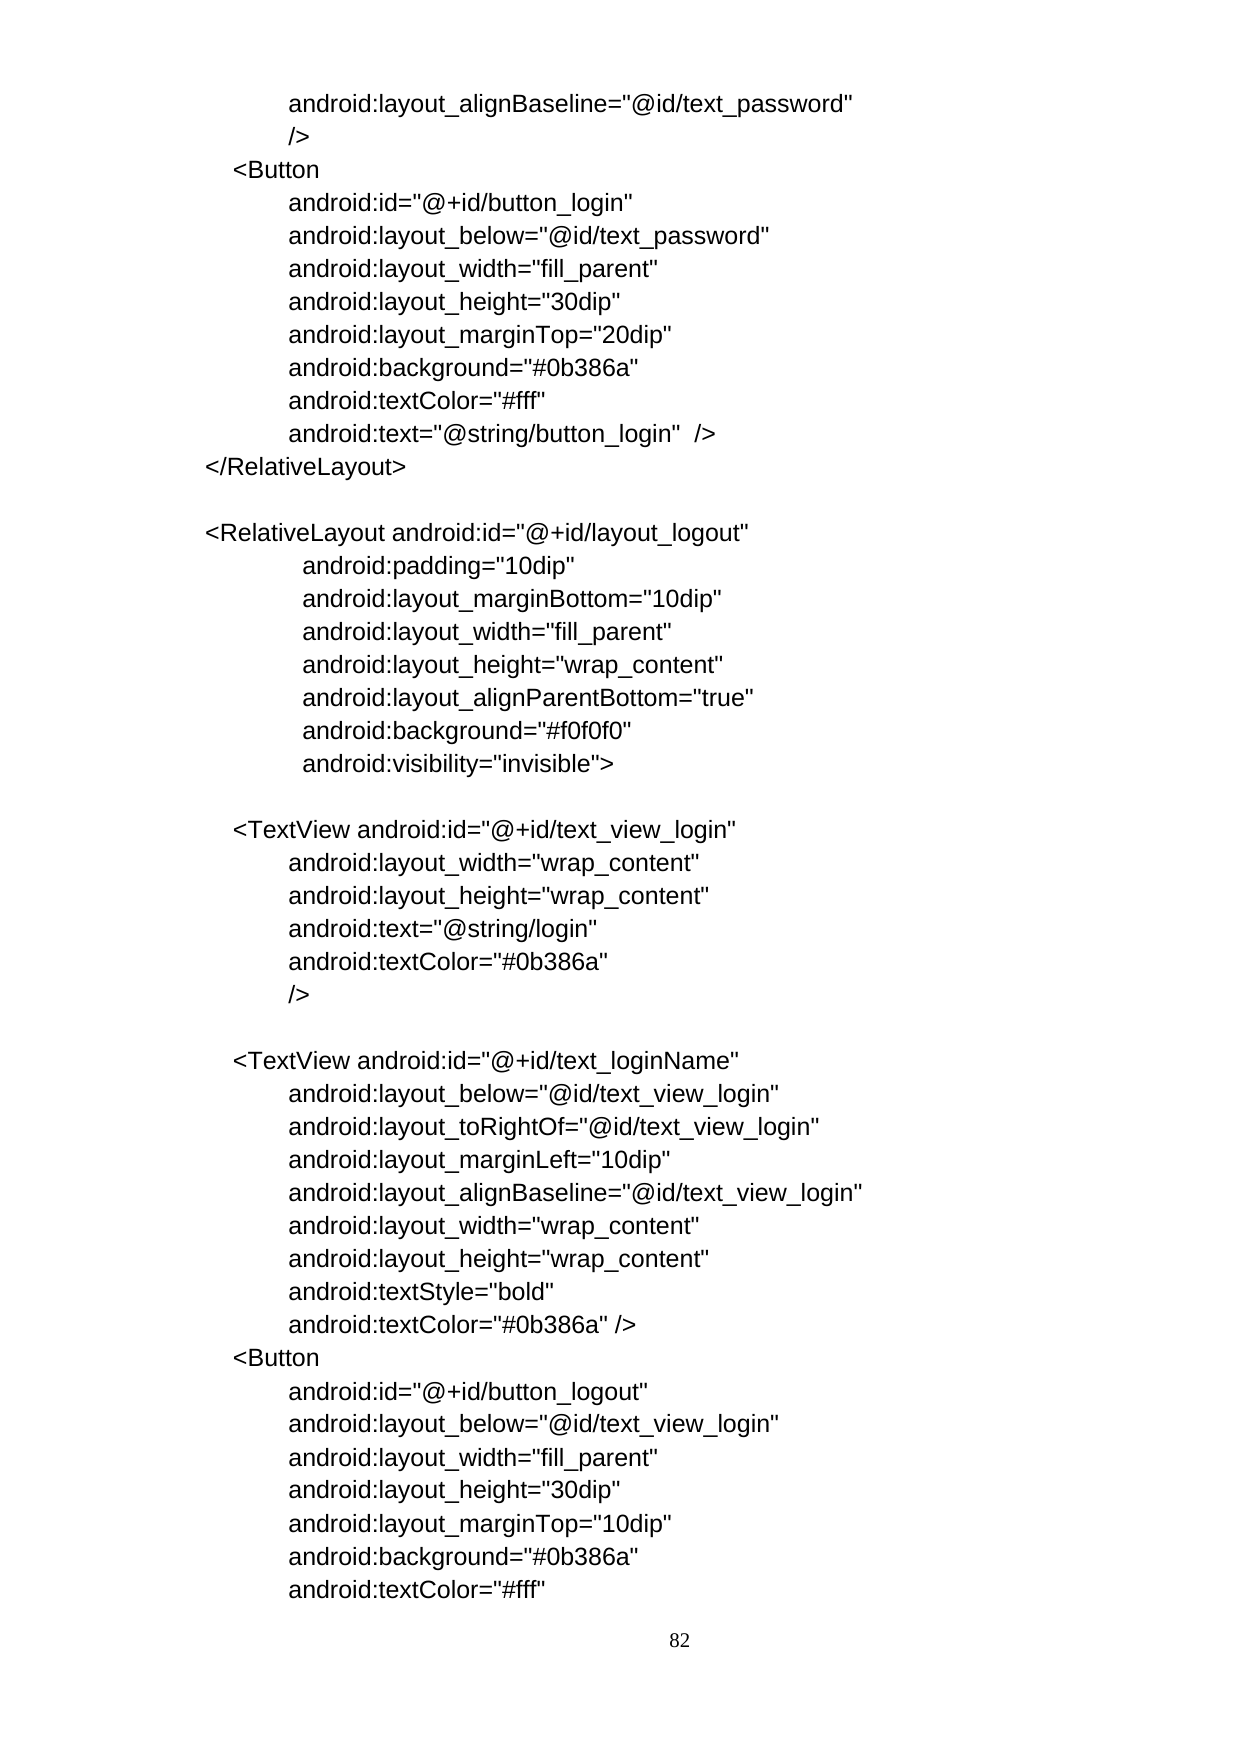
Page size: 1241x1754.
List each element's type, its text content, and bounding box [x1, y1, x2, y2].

list <TextView android:id="@+id/text_view_login" [177, 815, 1182, 844]
list <RelativeLayout android:id="@+id/layout_logout" [177, 518, 1182, 547]
list android:textColor="#0b386a" [177, 947, 1182, 976]
list android:layout_alignBaseline="@id/text_password" [177, 89, 1182, 117]
list android:layout_width="wrap_content" [177, 848, 1182, 877]
list android:layout_toRightOf="@id/text_view_login" [177, 1112, 1182, 1141]
list android:layout_height="wrap_content" [177, 881, 1182, 910]
list android:id="@+id/button_login" [177, 188, 1182, 216]
list android:text="@string/login" [177, 914, 1182, 943]
list /> [177, 980, 1182, 1009]
list android:layout_height="30dip" [177, 1476, 1182, 1504]
list android:layout_height="30dip" [177, 287, 1182, 316]
list android:layout_height="wrap_content" [177, 1244, 1182, 1273]
list android:layout_width="fill_parent" [177, 617, 1182, 646]
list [177, 221, 1182, 249]
list </RelativeLayout> [177, 452, 1182, 481]
list android:background="#0b386a" [177, 1542, 1182, 1570]
list android:textColor="#fff" [177, 1574, 1182, 1603]
list android:layout_width="fill_parent" [177, 254, 1182, 282]
list android:layout_marginTop="10dip" [177, 1508, 1182, 1537]
list android:layout_below="@id/text_view_login" [177, 1409, 1182, 1438]
list <TextView android:id="@+id/text_loginName" [177, 1046, 1182, 1075]
list android:layout_marginTop="20dip" [177, 320, 1182, 348]
list android:visibility="invisible"> [177, 749, 1182, 778]
list android:layout_alignParentBottom="true" [177, 683, 1182, 712]
list android:layout_below="@id/text_view_login" [177, 1079, 1182, 1108]
list <Button [177, 155, 1182, 183]
list android:text="@string/button_login" /> [177, 419, 1182, 448]
list android:textStyle="bold" [177, 1277, 1182, 1306]
list android:layout_alignBaseline="@id/text_view_login" [177, 1178, 1182, 1207]
list android:id="@+id/button_logout" [177, 1376, 1182, 1405]
list android:layout_marginLeft="10dip" [177, 1145, 1182, 1174]
list android:padding="10dip" [177, 551, 1182, 580]
list android:background="#f0f0f0" [177, 716, 1182, 745]
list <Button [177, 1343, 1182, 1372]
list android:layout_width="fill_parent" [177, 1442, 1182, 1471]
list android:textColor="#fff" [177, 386, 1182, 414]
list android:textColor="#0b386a" /> [177, 1310, 1182, 1339]
list android:layout_width="wrap_content" [177, 1211, 1182, 1240]
list android:layout_marginBottom="10dip" [177, 584, 1182, 613]
list android:background="#0b386a" [177, 353, 1182, 382]
list android:layout_height="wrap_content" [177, 650, 1182, 679]
list /> [177, 122, 1182, 150]
